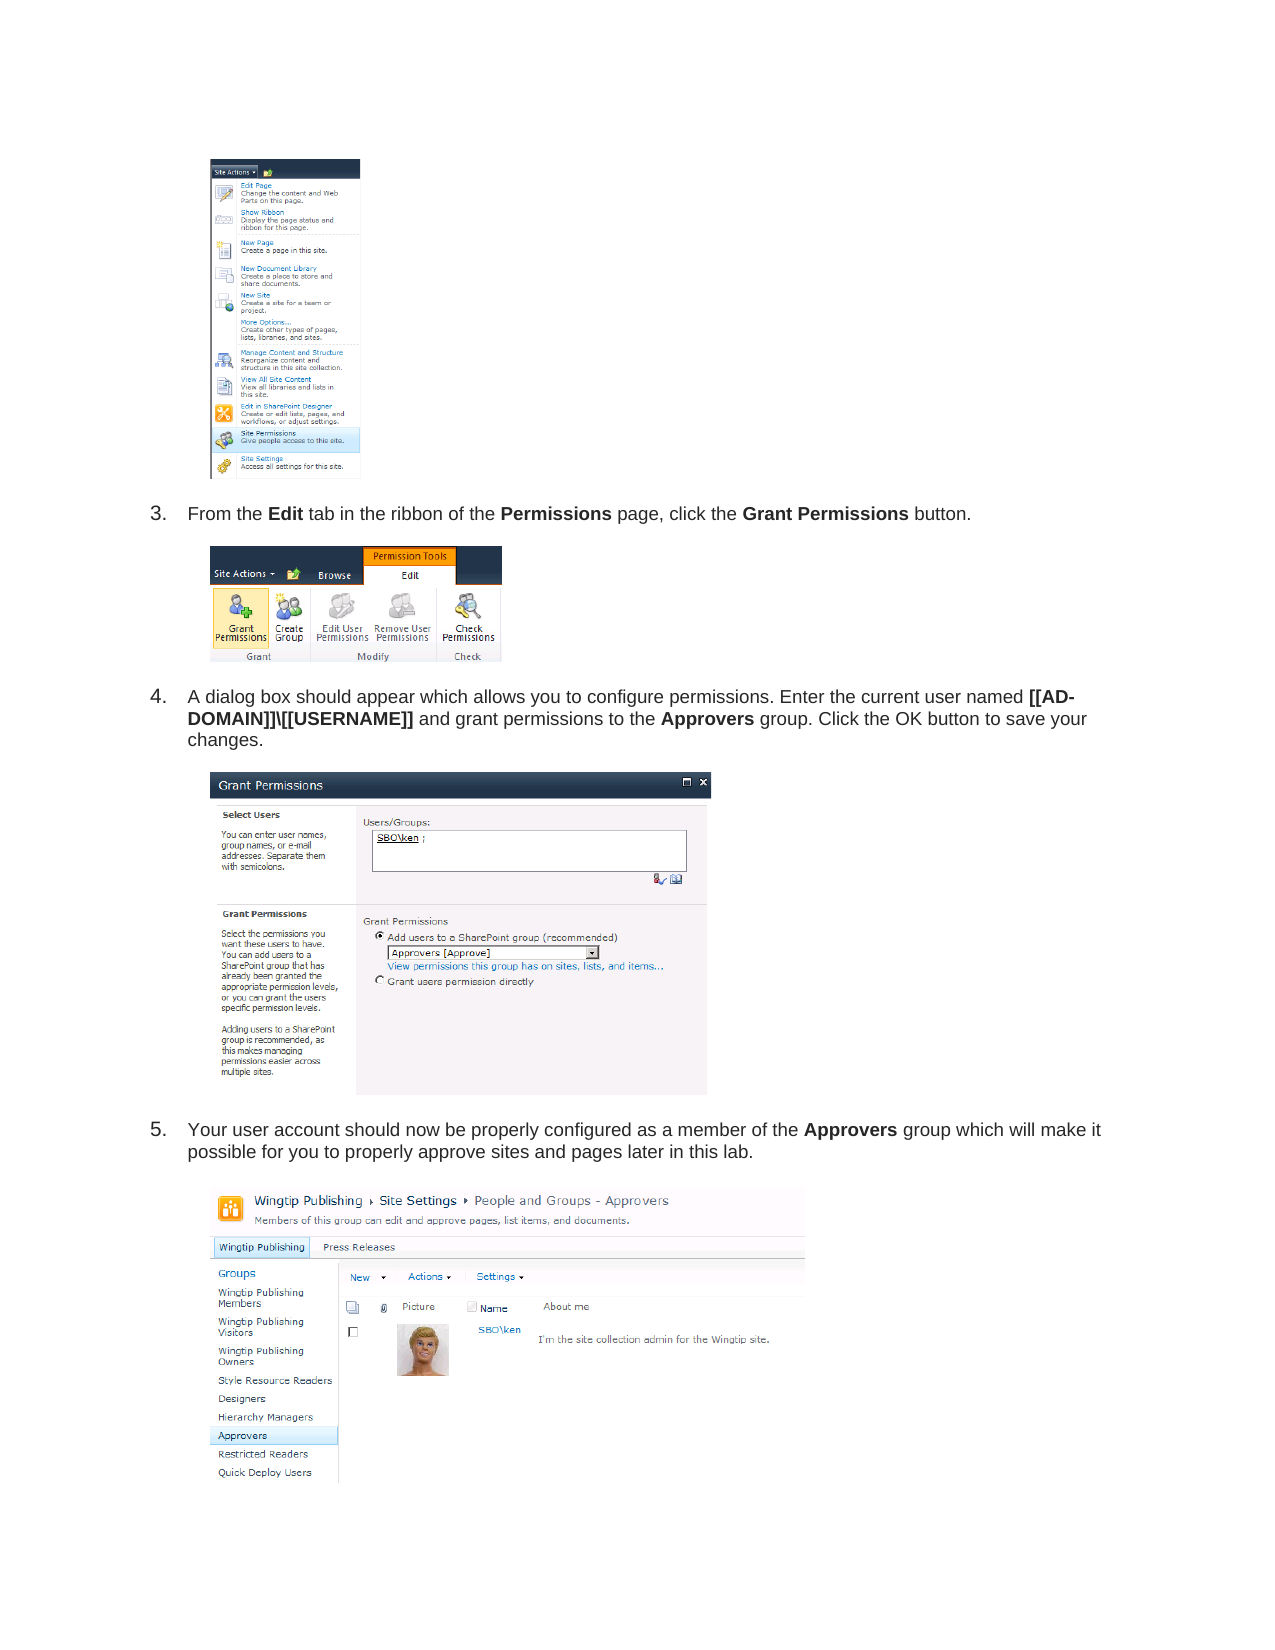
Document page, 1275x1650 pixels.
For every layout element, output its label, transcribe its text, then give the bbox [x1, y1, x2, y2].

picture [210, 546, 502, 662]
picture [210, 1183, 806, 1483]
text Your user account should now be properly configured as a member of the Approvers group which will make it possible for you to properly approve sites and pages later in this lab. [150, 1117, 1125, 1162]
picture [210, 159, 361, 479]
picture [210, 772, 712, 1095]
text A dialog box should appear which allows you to configure permissions. Enter the current user named [[AD-DOMAIN]]\[[USERNAME]] and grant permissions to the Approvers group. Click the OK button to save your changes. [150, 683, 1125, 751]
text From the Edit tab in the ribbon of the Permissions page, click the Grant Permissions button. [150, 500, 1125, 524]
